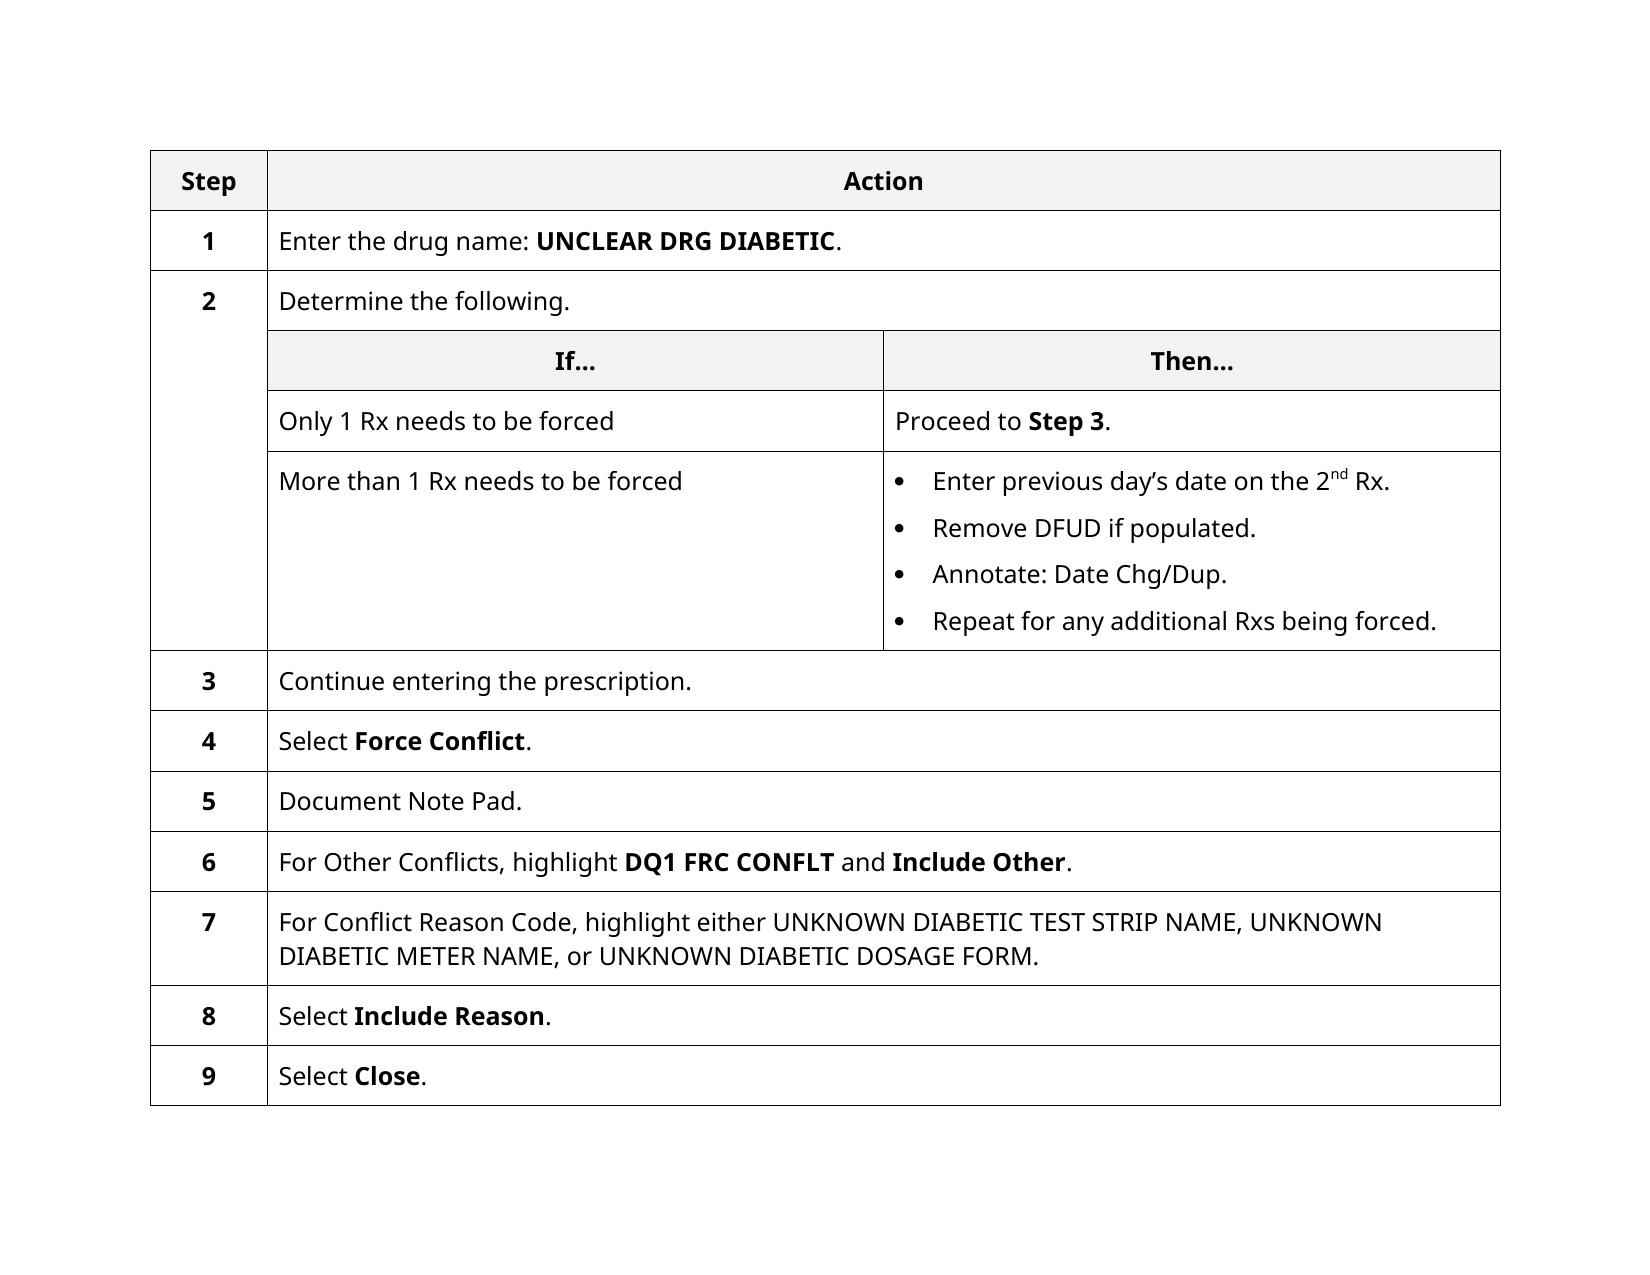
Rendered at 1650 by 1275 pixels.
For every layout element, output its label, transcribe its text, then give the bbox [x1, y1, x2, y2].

table_cell Document Note Pad. [268, 772, 1500, 831]
table_cell 8 [151, 986, 267, 1045]
table_cell Determine the following. [268, 271, 1500, 330]
table_cell More than 1 Rx needs to be forced [268, 452, 883, 650]
table_cell 5 [151, 772, 267, 831]
table_cell 6 [151, 832, 267, 891]
table_cell If… [268, 331, 883, 390]
table_cell 4 [151, 711, 267, 771]
table_cell Then… [884, 331, 1500, 390]
table_cell 1 [151, 211, 267, 270]
table_header Action [268, 151, 1500, 210]
table_cell For Conflict Reason Code, highlight either UNKNOWN DIABETIC TEST STRIP NAME, UNKNOWN DIABETIC METER NAME, or UNKNOWN DIABETIC DOSAGE FORM. [268, 892, 1500, 985]
table_cell Continue entering the prescription. [268, 651, 1500, 710]
table_cell Select Force Conflict. [268, 711, 1500, 771]
table_cell Select Include Reason. [268, 986, 1500, 1045]
table_cell 7 [151, 892, 267, 985]
table_header Step [151, 151, 267, 210]
table_cell 9 [151, 1046, 267, 1105]
table_cell Select Close. [268, 1046, 1500, 1105]
table_cell Only 1 Rx needs to be forced [268, 391, 883, 451]
table_cell 2 [151, 271, 267, 650]
table_cell Enter the drug name: UNCLEAR DRG DIABETIC. [268, 211, 1500, 270]
table_cell Enter previous day’s date on the 2nd Rx. Remove DFUD if populated. Annotate: Date Chg/Dup. Repeat for any additional Rxs being forced. [884, 452, 1500, 650]
table_cell 3 [151, 651, 267, 710]
table_cell For Other Conflicts, highlight DQ1 FRC CONFLT and Include Other. [268, 832, 1500, 891]
table_cell Proceed to Step 3. [884, 391, 1500, 451]
